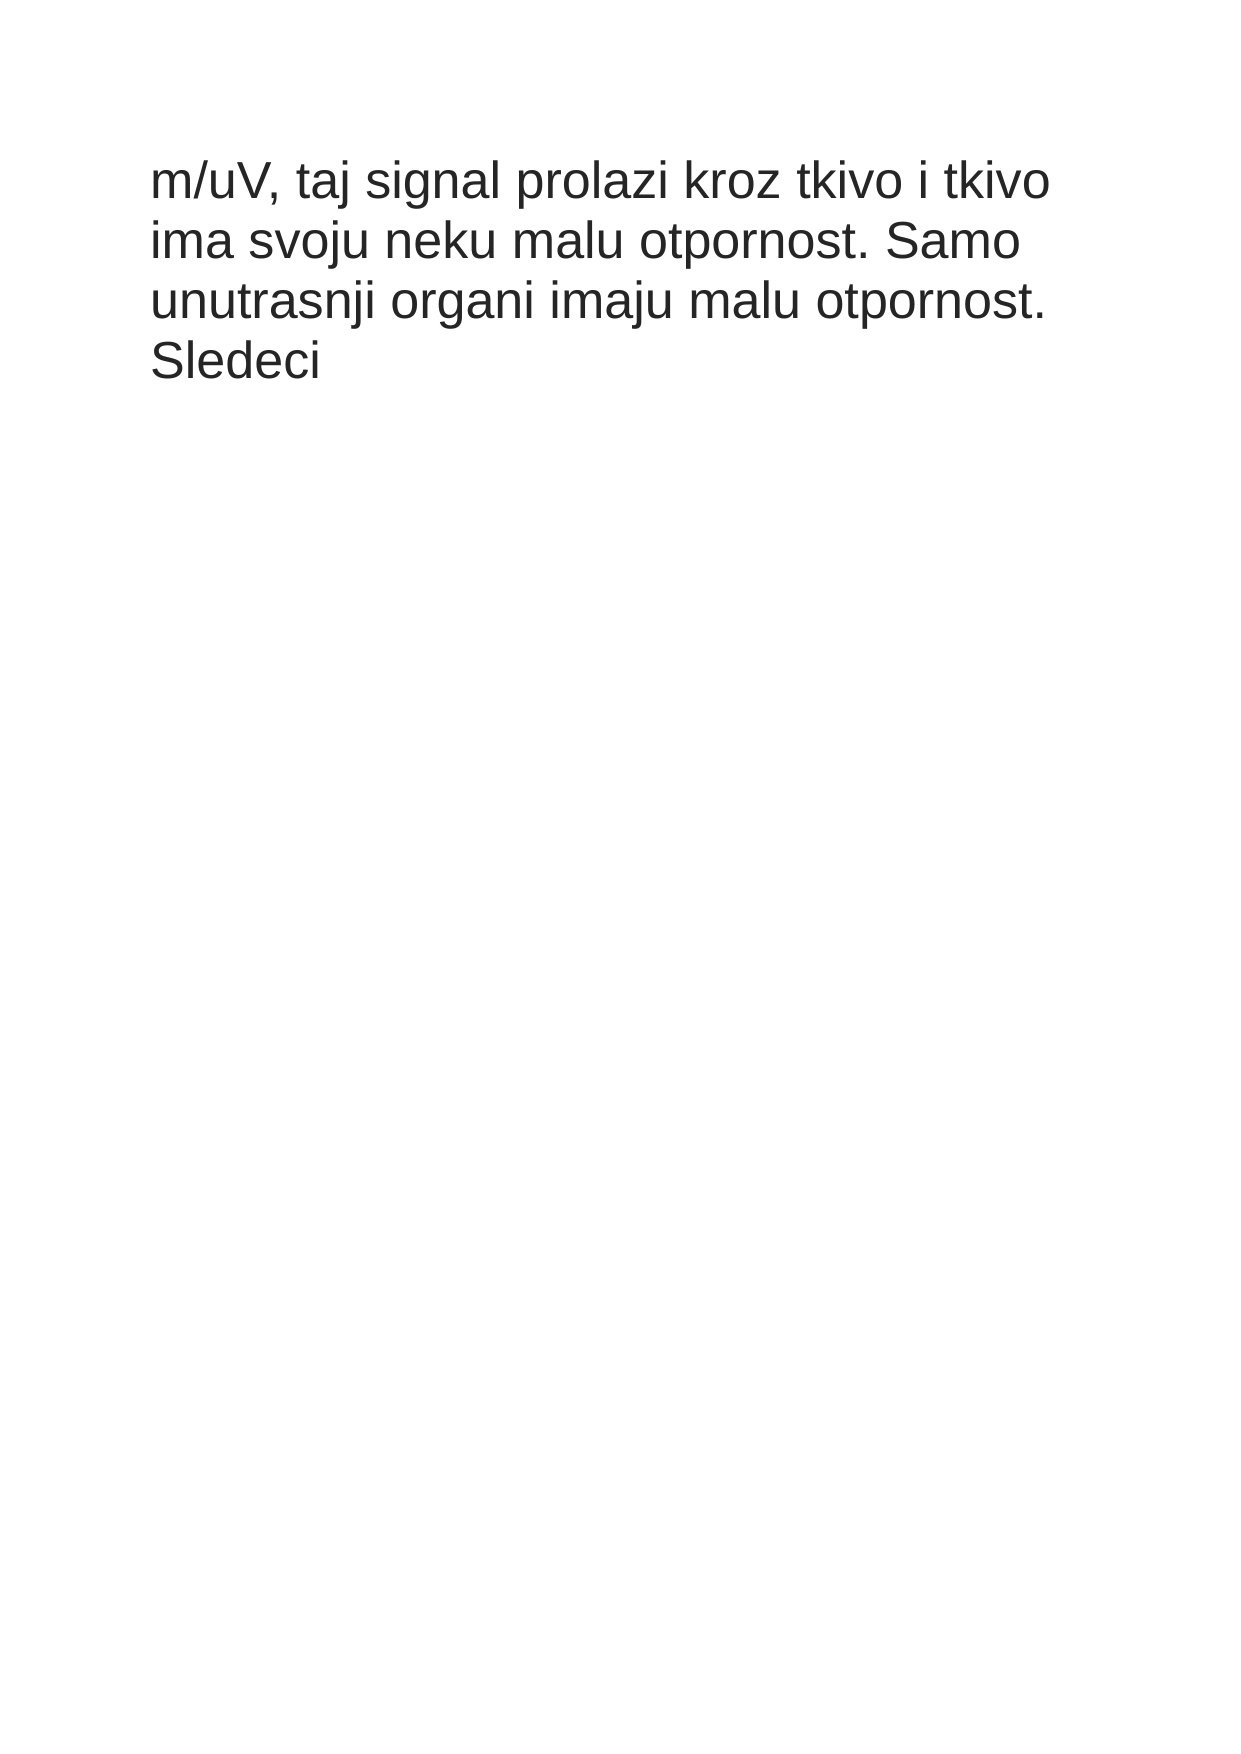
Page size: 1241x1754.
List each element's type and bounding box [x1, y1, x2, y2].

text [150, 150, 1090, 389]
